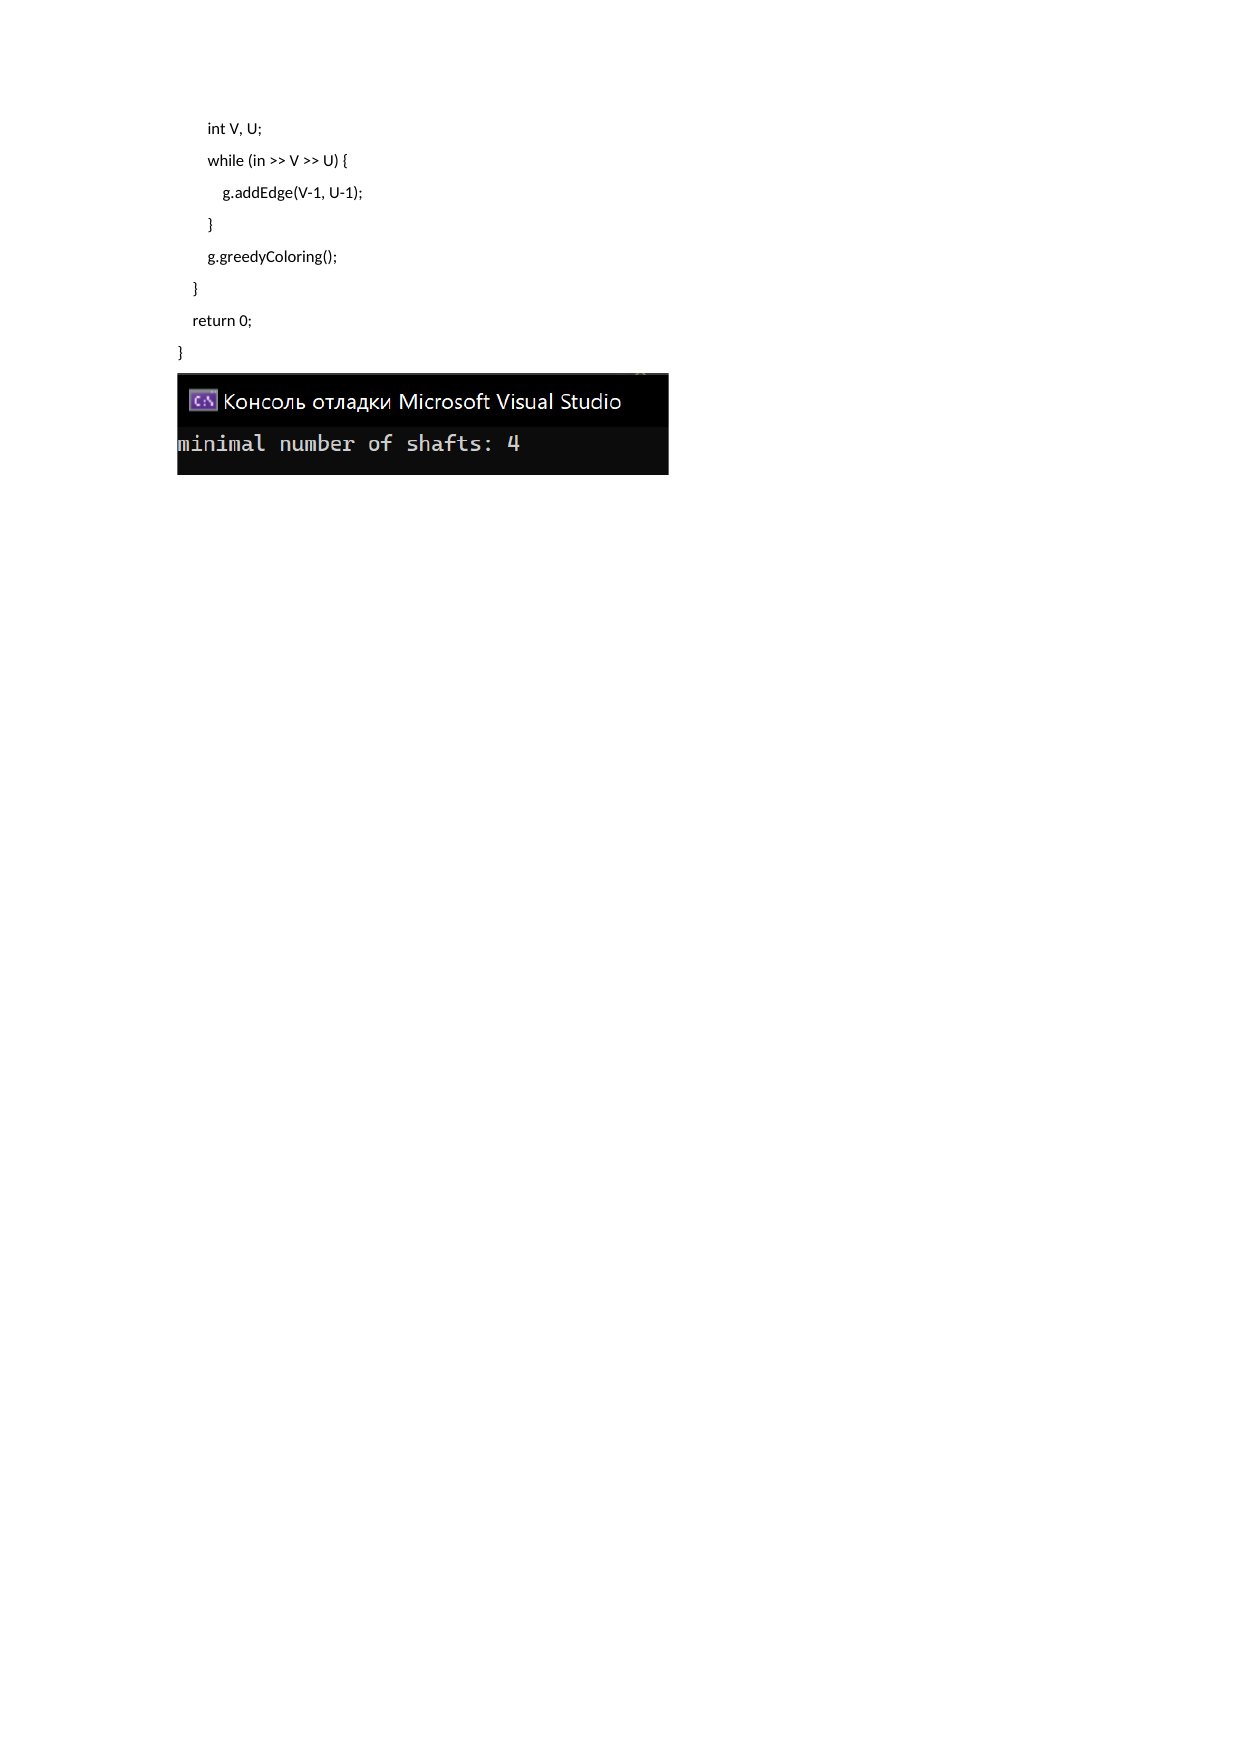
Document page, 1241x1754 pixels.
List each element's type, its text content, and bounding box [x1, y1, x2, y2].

text } [177, 342, 1152, 362]
text return 0; [177, 310, 1152, 330]
text } [177, 278, 1152, 298]
picture [177, 373, 669, 475]
text while (in >> V >> U) { [177, 150, 1152, 170]
text g.greedyColoring(); [177, 246, 1152, 266]
text int V, U; [177, 118, 1152, 138]
text } [177, 214, 1152, 234]
text g.addEdge(V-1, U-1); [177, 182, 1152, 202]
